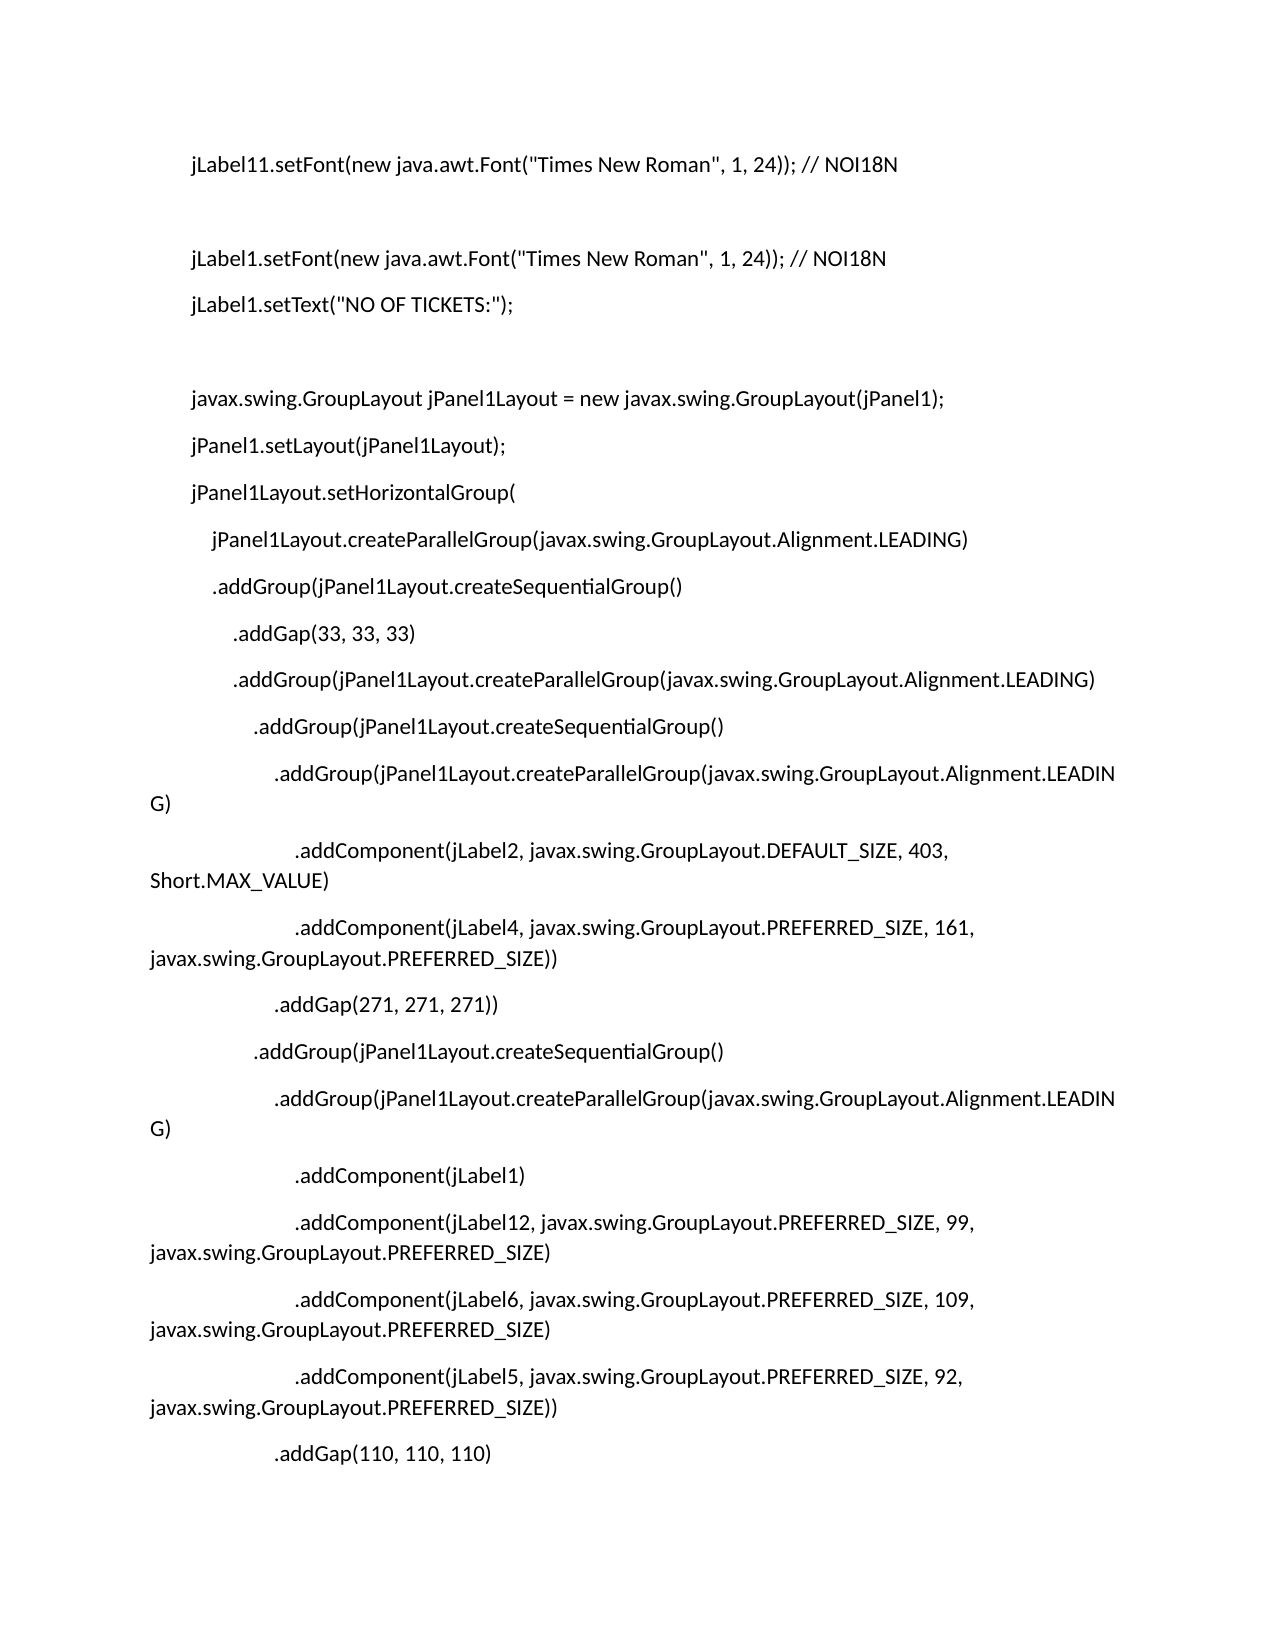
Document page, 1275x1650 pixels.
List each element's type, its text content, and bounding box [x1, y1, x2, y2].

text jLabel1.setFont(new java.awt.Font("Times New Roman", 1, 24)); // NOI18N [150, 244, 1125, 272]
text jLabel1.setText("NO OF TICKETS:"); [150, 291, 1125, 319]
text .addGroup(jPanel1Layout.createParallelGroup(javax.swing.GroupLayout.Alignment.LEADING) [150, 666, 1125, 694]
text .addGroup(jPanel1Layout.createParallelGroup(javax.swing.GroupLayout.Alignment.LEADING) [150, 759, 1125, 818]
text .addComponent(jLabel4, javax.swing.GroupLayout.PREFERRED_SIZE, 161, javax.swing.GroupLayout.PREFERRED_SIZE)) [150, 913, 1125, 972]
text jPanel1Layout.createParallelGroup(javax.swing.GroupLayout.Alignment.LEADING) [150, 525, 1125, 553]
text .addComponent(jLabel5, javax.swing.GroupLayout.PREFERRED_SIZE, 92, javax.swing.GroupLayout.PREFERRED_SIZE)) [150, 1362, 1125, 1421]
text .addGroup(jPanel1Layout.createSequentialGroup() [150, 1037, 1125, 1066]
text .addGap(33, 33, 33) [150, 619, 1125, 647]
text jPanel1Layout.setHorizontalGroup( [150, 478, 1125, 506]
text .addComponent(jLabel6, javax.swing.GroupLayout.PREFERRED_SIZE, 109, javax.swing.GroupLayout.PREFERRED_SIZE) [150, 1285, 1125, 1344]
text .addGroup(jPanel1Layout.createParallelGroup(javax.swing.GroupLayout.Alignment.LEADING) [150, 1084, 1125, 1143]
text .addGroup(jPanel1Layout.createSequentialGroup() [150, 572, 1125, 600]
text jPanel1.setLayout(jPanel1Layout); [150, 431, 1125, 459]
text .addComponent(jLabel12, javax.swing.GroupLayout.PREFERRED_SIZE, 99, javax.swing.GroupLayout.PREFERRED_SIZE) [150, 1208, 1125, 1267]
text .addGap(110, 110, 110) [150, 1439, 1125, 1468]
text javax.swing.GroupLayout jPanel1Layout = new javax.swing.GroupLayout(jPanel1); [150, 384, 1125, 412]
text jLabel11.setFont(new java.awt.Font("Times New Roman", 1, 24)); // NOI18N [150, 150, 1125, 178]
text .addGroup(jPanel1Layout.createSequentialGroup() [150, 712, 1125, 741]
text .addGap(271, 271, 271)) [150, 991, 1125, 1019]
text .addComponent(jLabel1) [150, 1161, 1125, 1189]
text .addComponent(jLabel2, javax.swing.GroupLayout.DEFAULT_SIZE, 403, Short.MAX_VALUE) [150, 836, 1125, 895]
